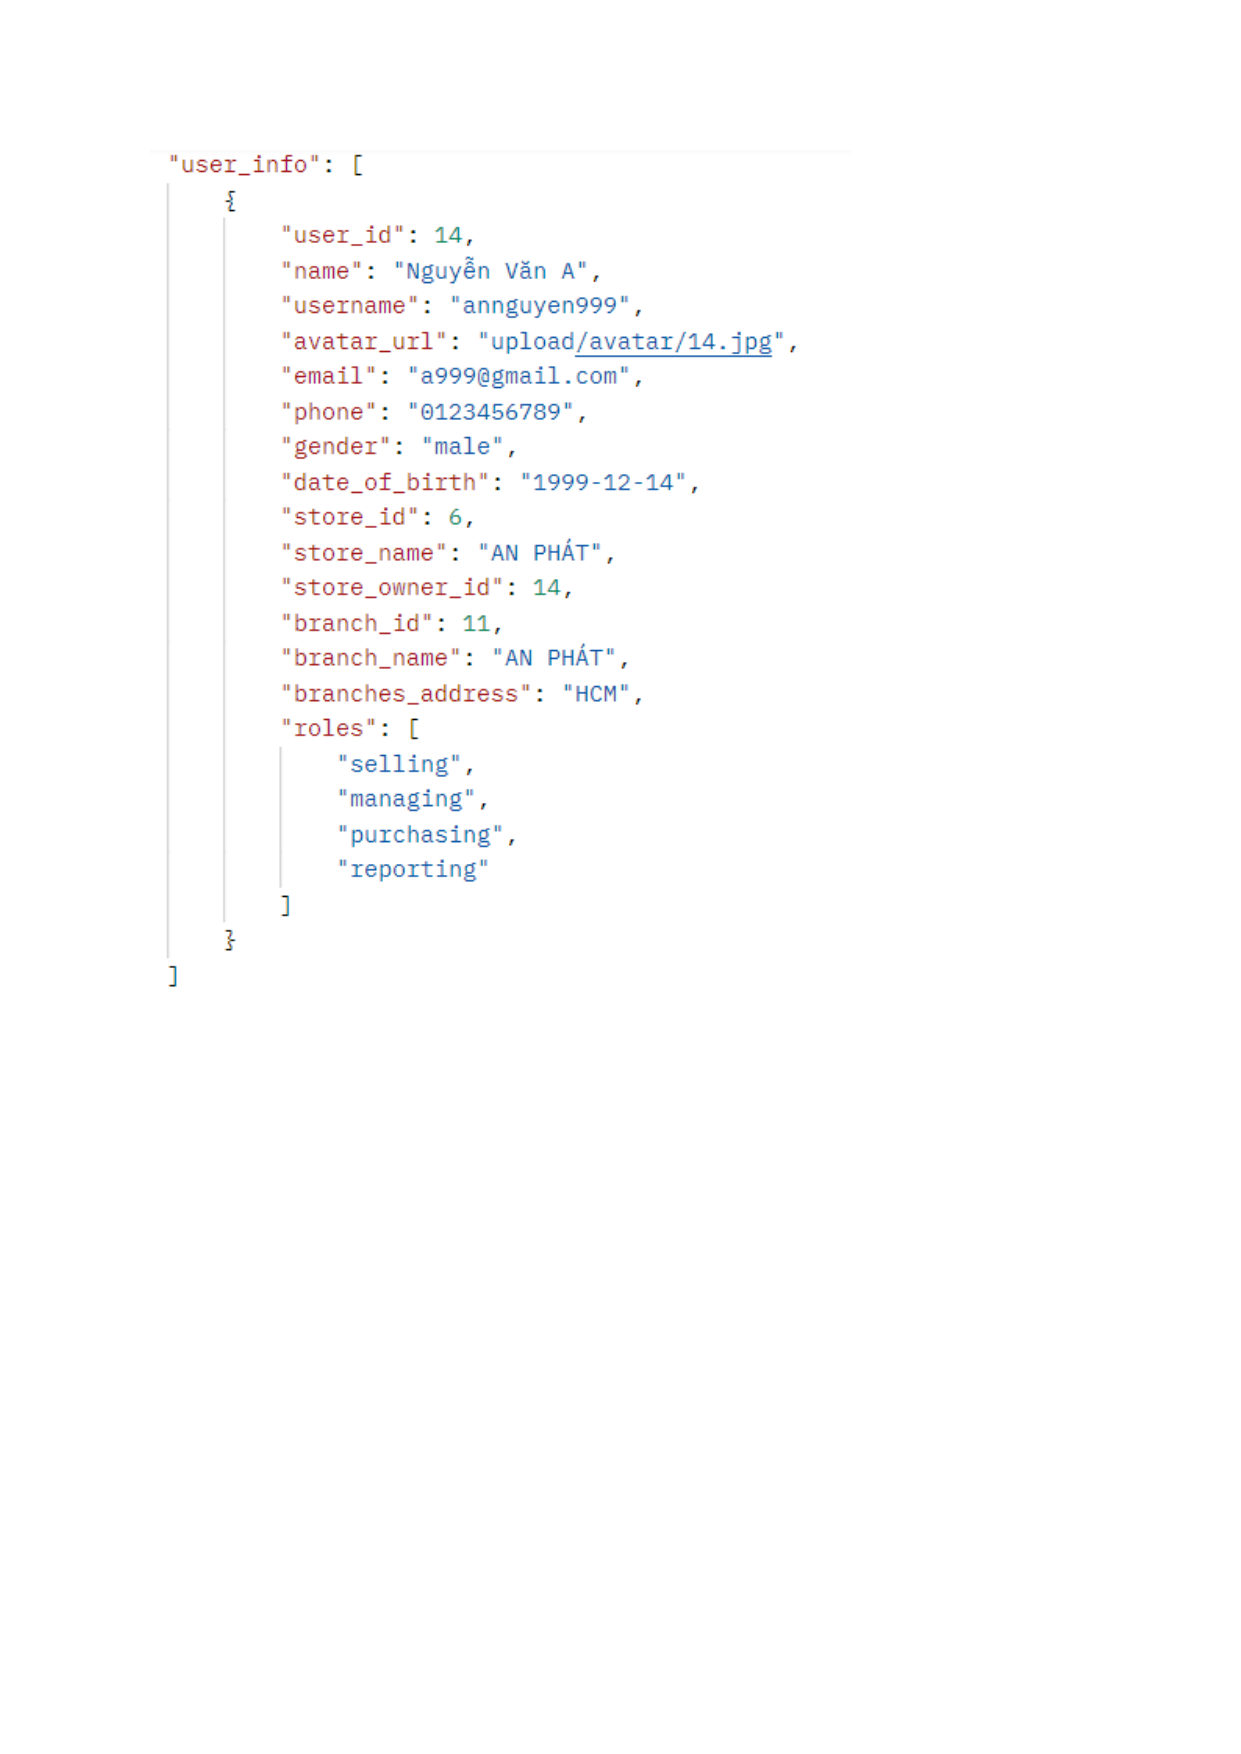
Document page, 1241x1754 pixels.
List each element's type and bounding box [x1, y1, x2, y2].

picture [150, 150, 852, 993]
